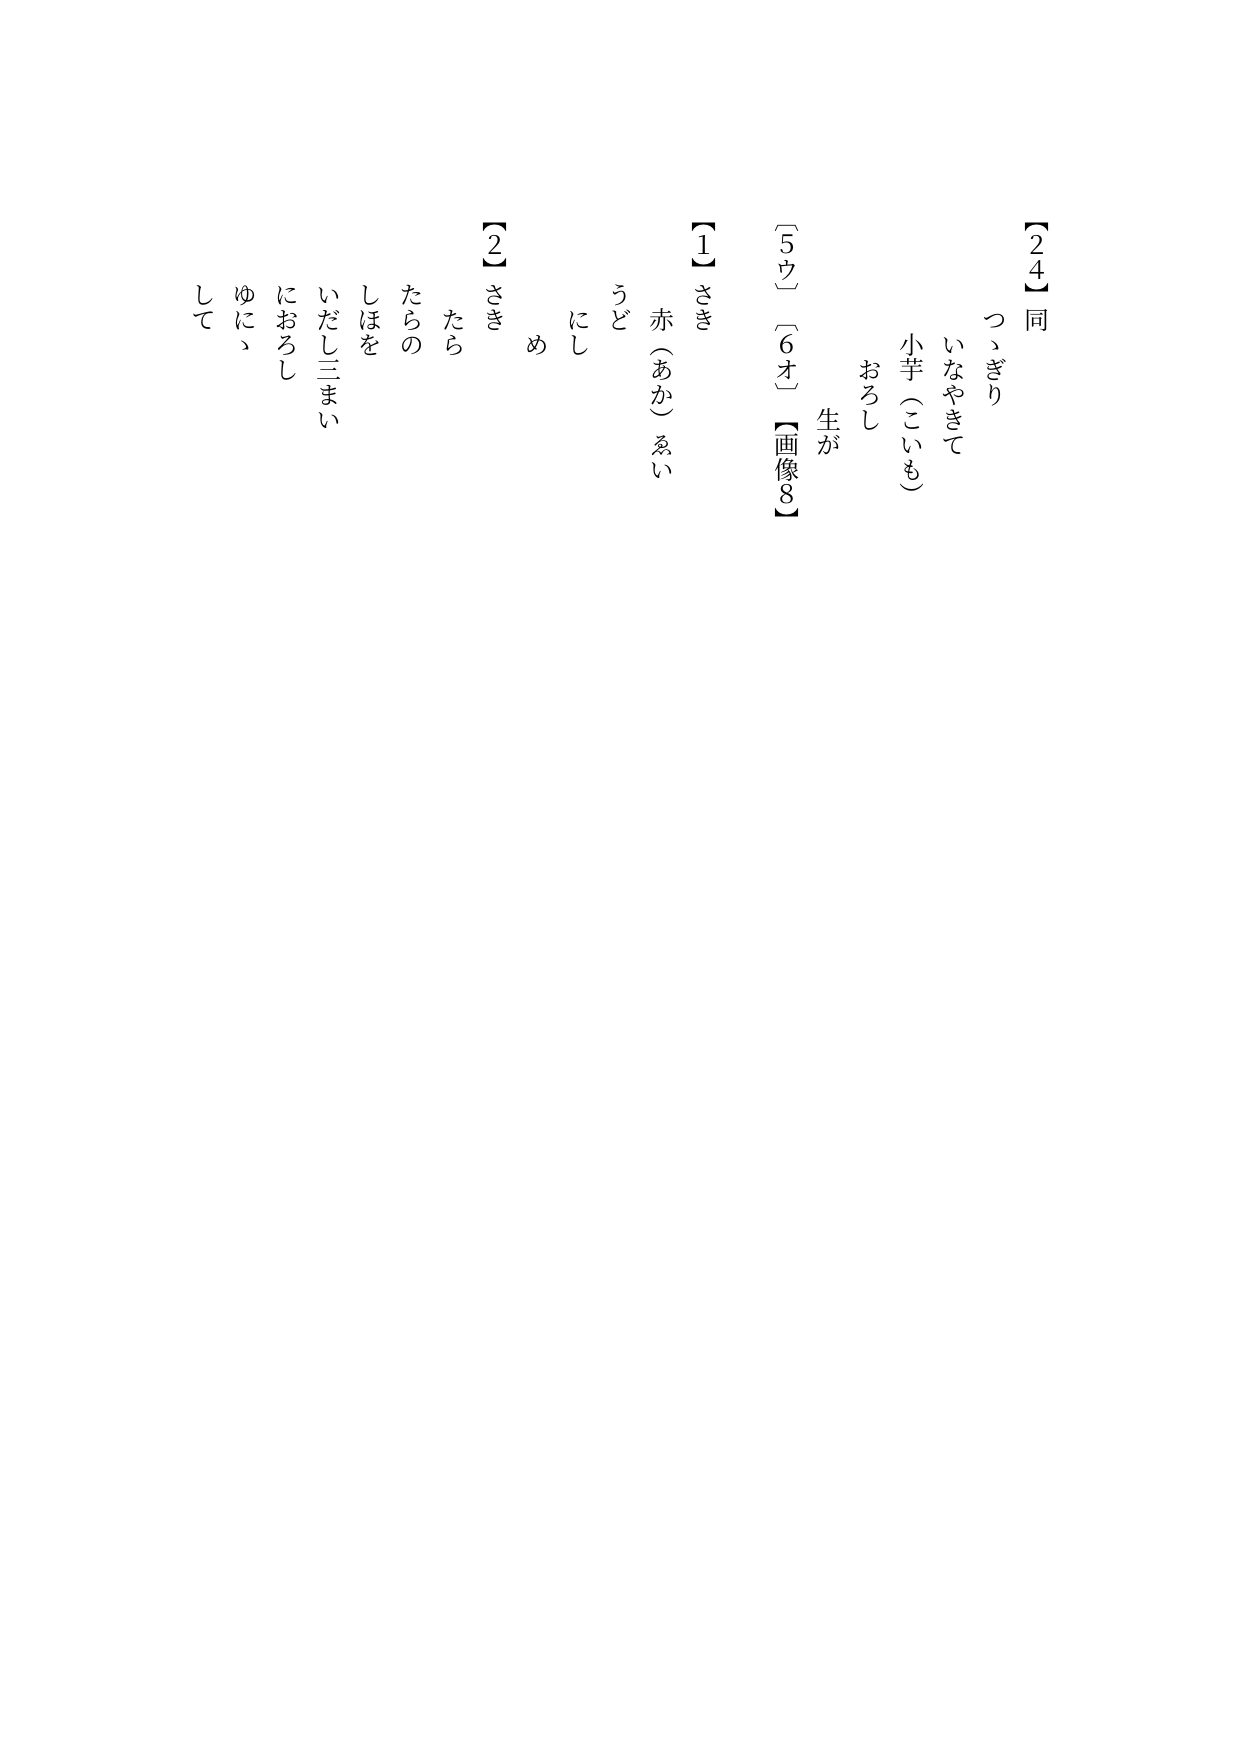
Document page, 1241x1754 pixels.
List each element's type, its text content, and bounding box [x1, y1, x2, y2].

text たら [433, 207, 474, 1577]
text たらの [391, 207, 433, 1577]
text いなやきて [933, 207, 974, 1577]
text うど [599, 207, 641, 1577]
text 赤（あか）ゑい [641, 207, 683, 1577]
text ゆにゝ [224, 207, 266, 1577]
text いだし三まい [308, 207, 349, 1577]
text しほを [349, 207, 391, 1577]
text におろし [266, 207, 308, 1577]
text つゝぎり [974, 207, 1016, 1577]
text 【２】さき [474, 207, 516, 1577]
text 生が [808, 207, 849, 1577]
text おろし [849, 207, 891, 1577]
text にし [558, 207, 599, 1577]
text して [183, 207, 224, 1577]
text 〔５ウ〕〔６オ〕【画像８】 [766, 207, 808, 1577]
text め [516, 207, 558, 1577]
text 【２４】同 [1016, 207, 1058, 1577]
text 小芋（こいも） [891, 207, 933, 1577]
text 【１】さき [683, 207, 724, 1577]
